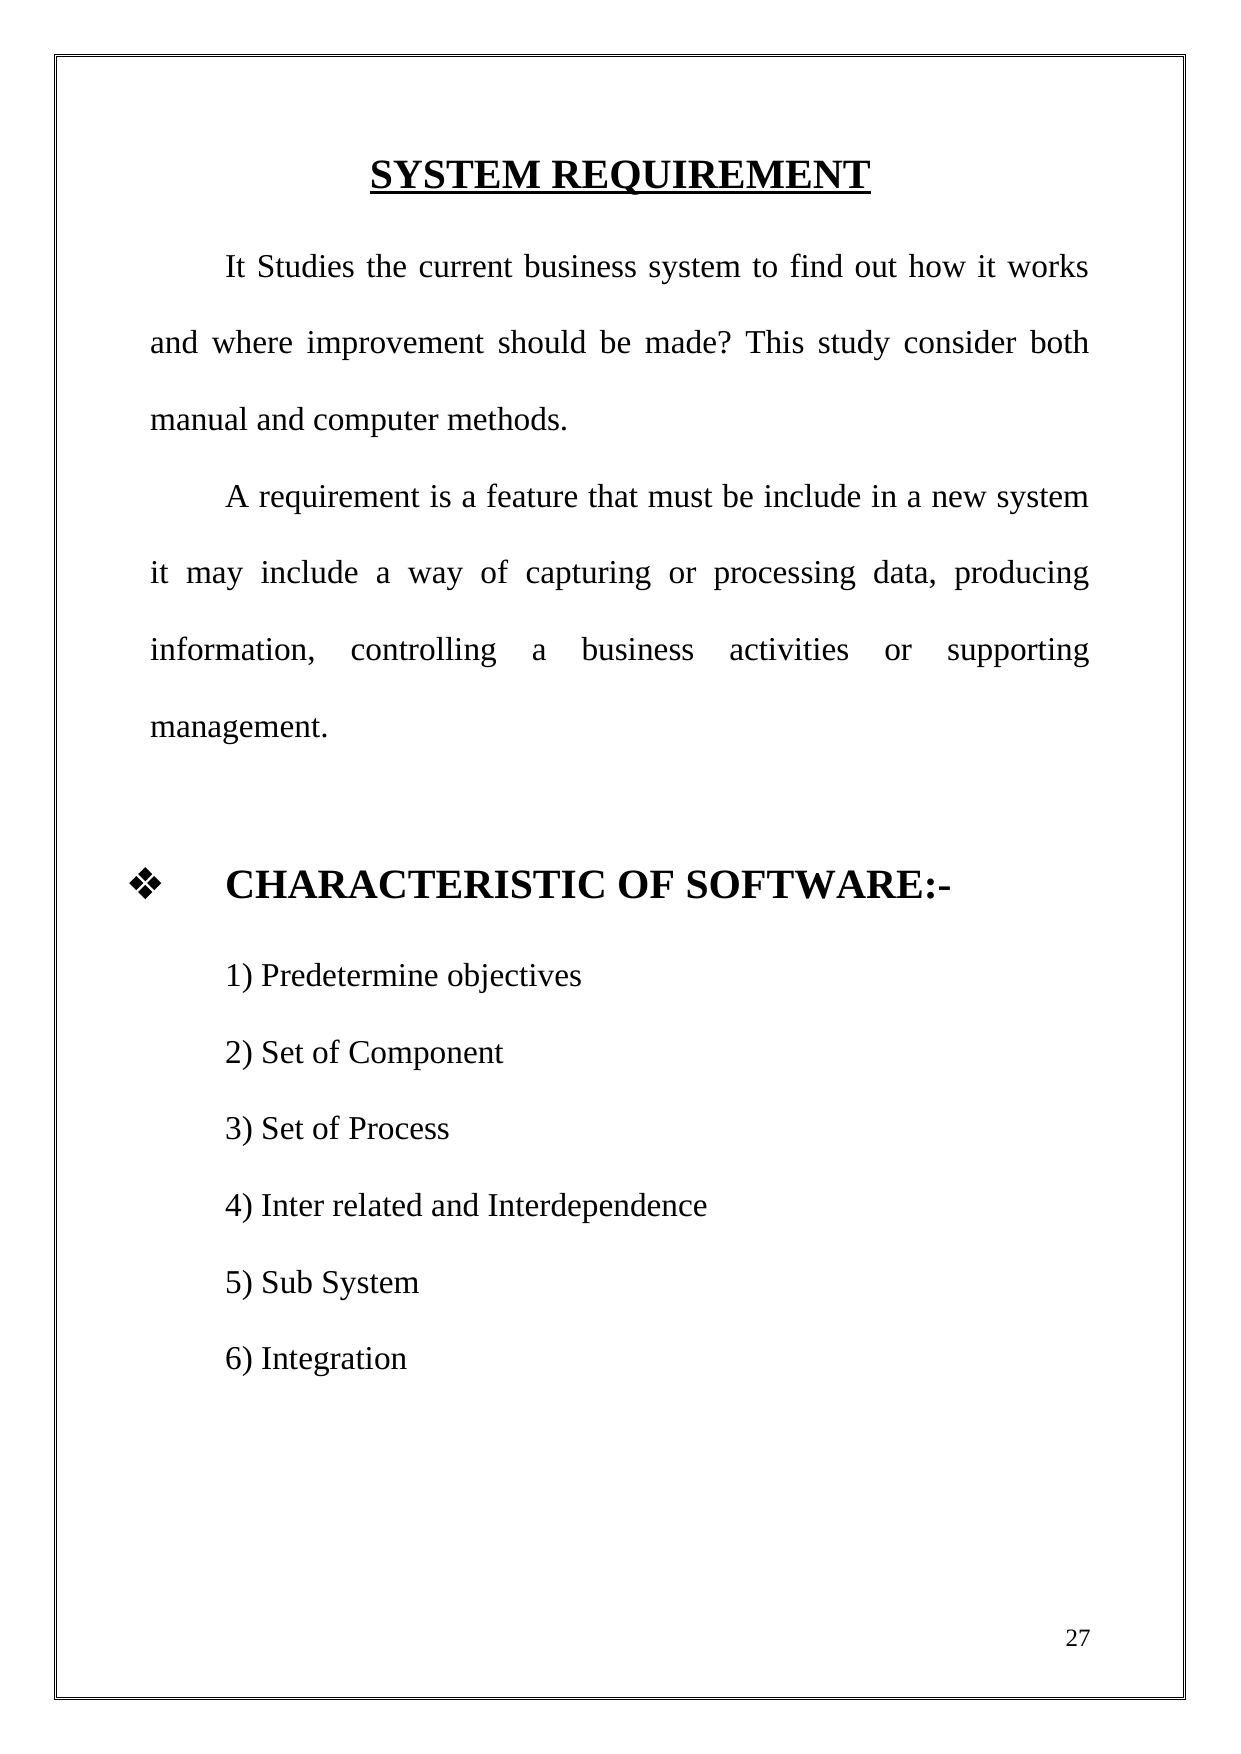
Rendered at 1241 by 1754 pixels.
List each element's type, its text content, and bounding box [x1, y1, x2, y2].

text 3) Set of Process [150, 1108, 1090, 1147]
text 2) Set of Component [150, 1032, 1090, 1070]
text 5) Sub System [150, 1262, 1090, 1300]
text 6) Integration [150, 1338, 1090, 1377]
text 1) Predetermine objectives [150, 955, 1090, 993]
list CHARACTERISTIC OF SOFTWARE:- [126, 859, 1090, 907]
text SYSTEM REQUIREMENT [150, 150, 1090, 198]
text 4) Inter related and Interdependence [150, 1185, 1090, 1223]
text It Studies the current business system to find out how it works and where improvement should be made? This study consider both manual and computer methods. [150, 246, 1090, 437]
text A requirement is a feature that must be include in a new system it may include a way of capturing or processing data, producing information, controlling a business activities or supporting management. [150, 476, 1090, 744]
